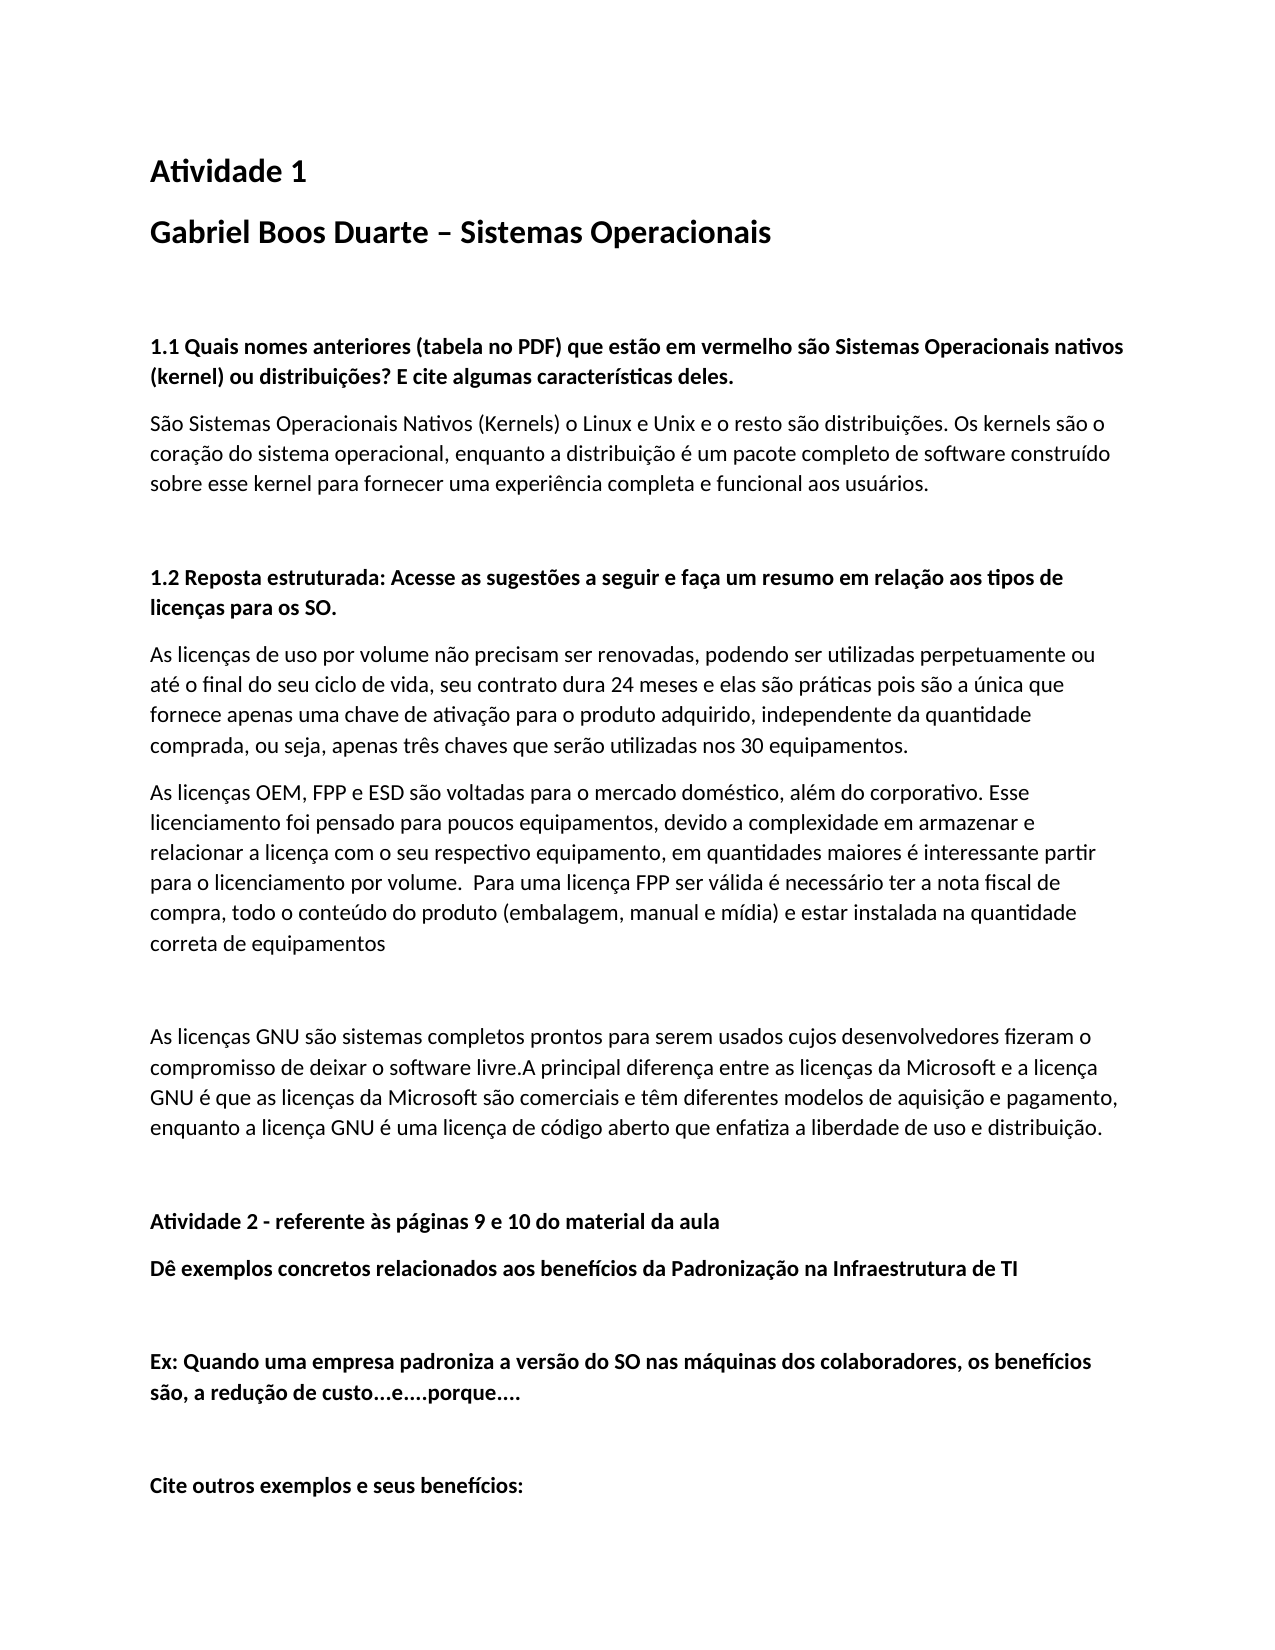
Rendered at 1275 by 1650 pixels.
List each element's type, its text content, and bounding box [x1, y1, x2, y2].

text As licenças OEM, FPP e ESD são voltadas para o mercado doméstico, além do corporativo. Esse licenciamento foi pensado para poucos equipamentos, devido a complexidade em armazenar e relacionar a licença com o seu respectivo equipamento, em quantidades maiores é interessante partir para o licenciamento por volume. Para uma licença FPP ser válida é necessário ter a nota fiscal de compra, todo o conteúdo do produto (embalagem, manual e mídia) e estar instalada na quantidade correta de equipamentos [150, 778, 1125, 957]
text 1.1 Quais nomes anteriores (tabela no PDF) que estão em vermelho são Sistemas Operacionais nativos (kernel) ou distribuições? E cite algumas características deles. [150, 332, 1125, 390]
text Gabriel Boos Duarte – Sistemas Operacionais [150, 211, 1125, 251]
text Ex: Quando uma empresa padroniza a versão do SO nas máquinas dos colaboradores, os benefícios são, a redução de custo...e....porque.... [150, 1347, 1125, 1406]
text Atividade 1 [150, 150, 1125, 191]
text Dê exemplos concretos relacionados aos benefícios da Padronização na Infraestrutura de TI [150, 1254, 1125, 1282]
text Cite outros exemplos e seus benefícios: [150, 1471, 1125, 1499]
text As licenças de uso por volume não precisam ser renovadas, podendo ser utilizadas perpetuamente ou até o final do seu ciclo de vida, seu contrato dura 24 meses e elas são práticas pois são a única que fornece apenas uma chave de ativação para o produto adquirido, independente da quantidade comprada, ou seja, apenas três chaves que serão utilizadas nos 30 equipamentos. [150, 640, 1125, 759]
text As licenças GNU são sistemas completos prontos para serem usados cujos desenvolvedores fizeram o compromisso de deixar o software livre.A principal diferença entre as licenças da Microsoft e a licença GNU é que as licenças da Microsoft são comerciais e têm diferentes modelos de aquisição e pagamento, enquanto a licença GNU é uma licença de código aberto que enfatiza a liberdade de uso e distribuição. [150, 1022, 1125, 1141]
text São Sistemas Operacionais Nativos (Kernels) o Linux e Unix e o resto são distribuições. Os kernels são o coração do sistema operacional, enquanto a distribuição é um pacote completo de software construído sobre esse kernel para fornecer uma experiência completa e funcional aos usuários. [150, 409, 1125, 497]
text Atividade 2 - referente às páginas 9 e 10 do material da aula [150, 1207, 1125, 1235]
text 1.2 Reposta estruturada: Acesse as sugestões a seguir e faça um resumo em relação aos tipos de licenças para os SO. [150, 563, 1125, 621]
